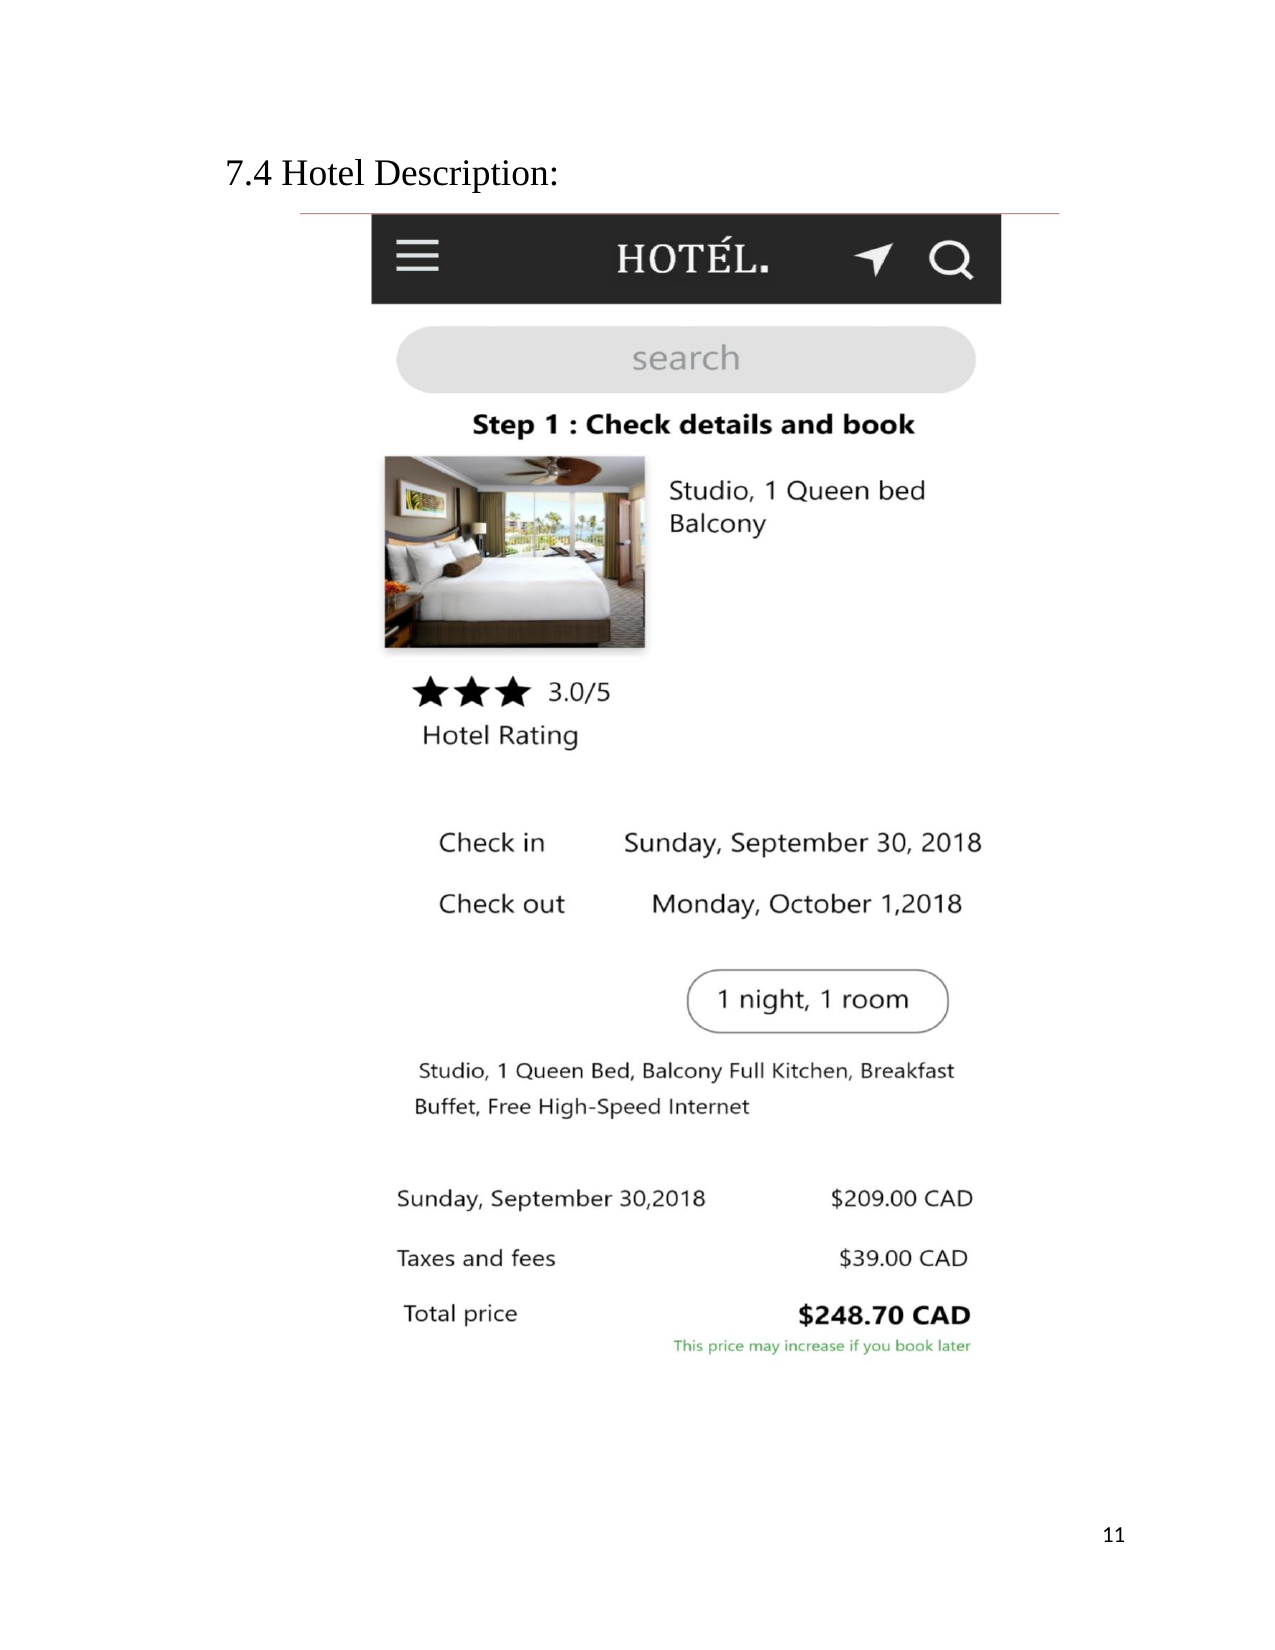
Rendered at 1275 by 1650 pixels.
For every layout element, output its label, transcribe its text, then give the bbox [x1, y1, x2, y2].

picture [300, 213, 1060, 1414]
text 7.4 Hotel Description: [150, 150, 1125, 193]
